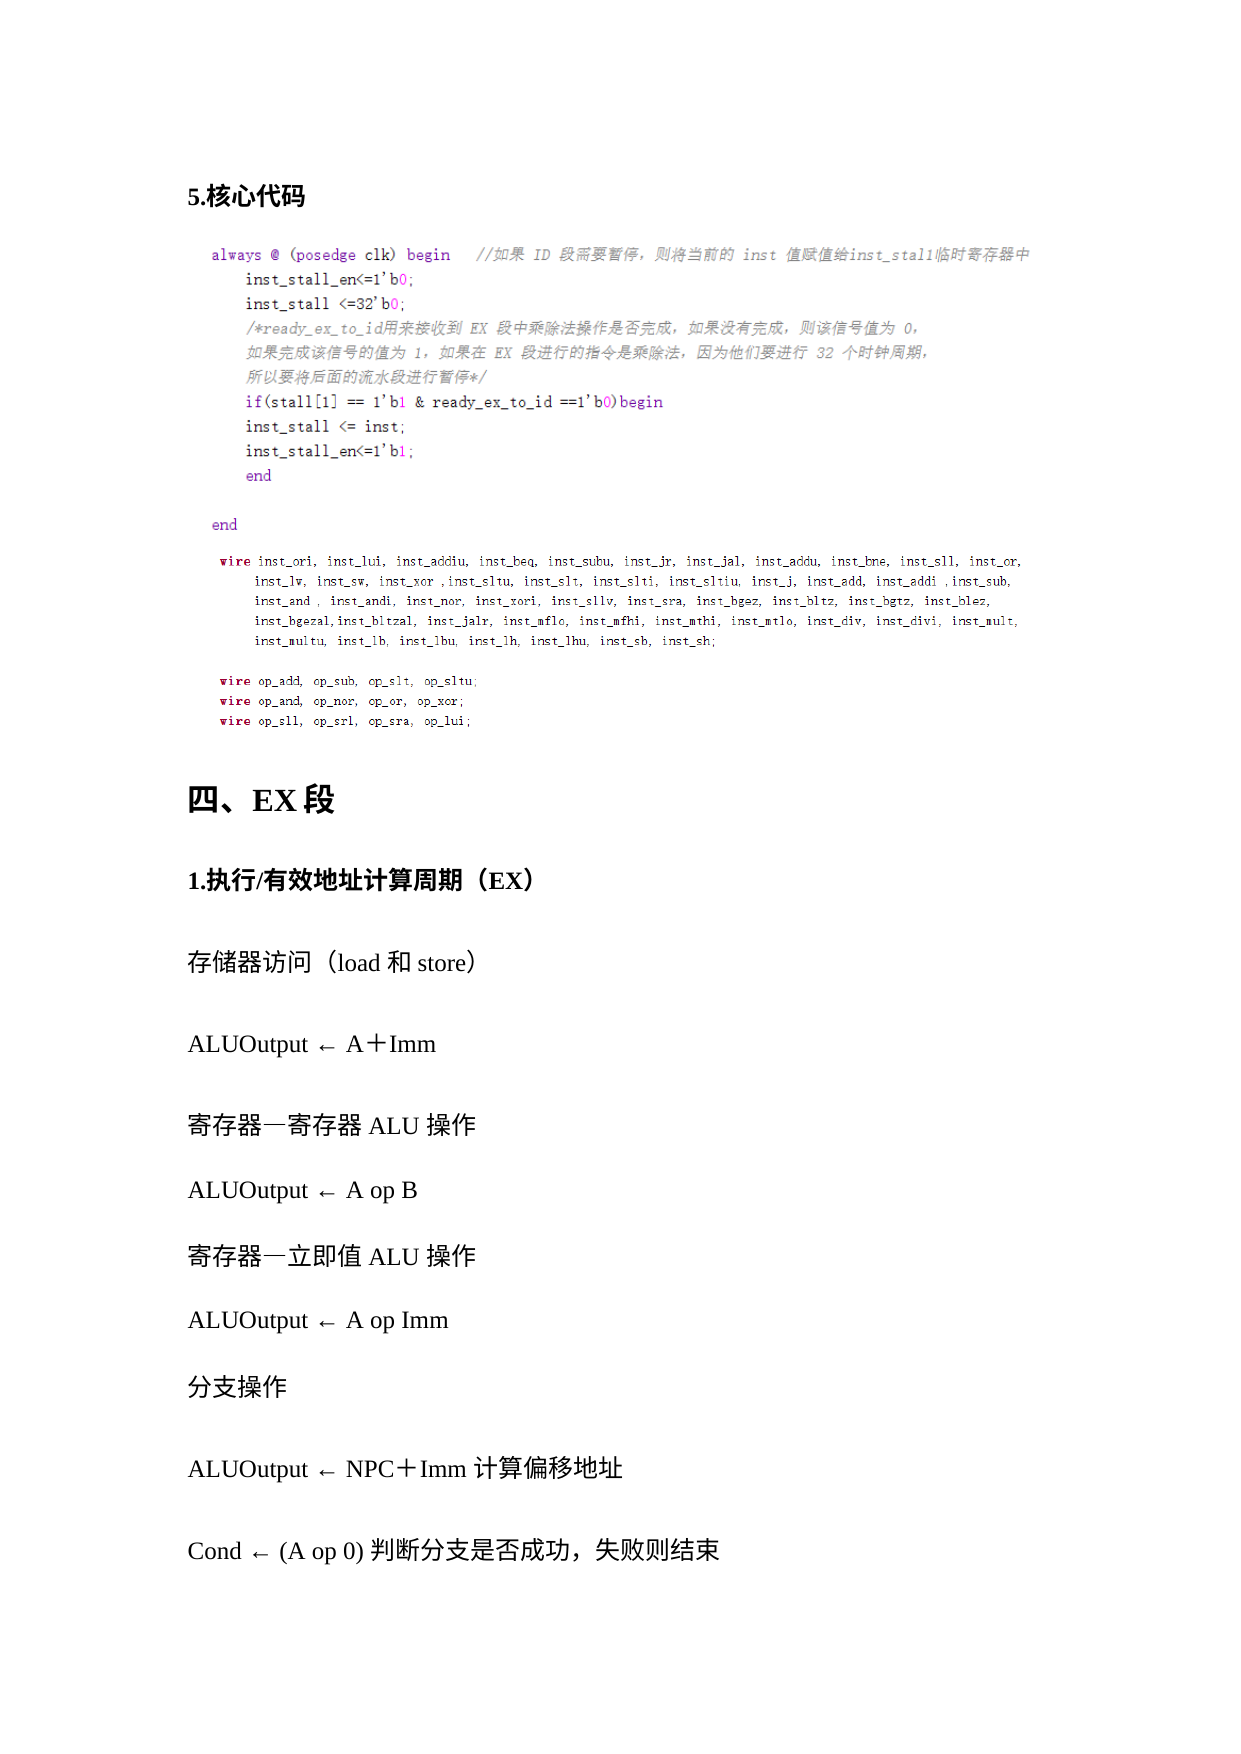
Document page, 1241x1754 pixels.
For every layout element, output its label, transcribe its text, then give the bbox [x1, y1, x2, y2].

text 寄存器―寄存器 ALU 操作 [187, 1091, 1053, 1156]
text ALUOutput ← A＋Imm [187, 1009, 1053, 1074]
text 存储器访问（load 和 store） [187, 928, 1053, 993]
picture [202, 243, 1038, 532]
text ALUOutput ← NPC＋Imm 计算偏移地址 [187, 1434, 1053, 1499]
text ALUOutput ← A op Imm [187, 1304, 1053, 1336]
picture [205, 552, 1035, 737]
list 四、EX段 [187, 764, 1053, 829]
text 1.执行/有效地址计算周期（EX） [187, 846, 1053, 911]
text ALUOutput ← A op B [187, 1173, 1053, 1205]
text 寄存器―立即值 ALU 操作 [187, 1222, 1053, 1287]
text 5.核心代码 [187, 162, 1053, 227]
text Cond ← (A op 0) 判断分支是否成功，失败则结束 [187, 1516, 1053, 1581]
text 分支操作 [187, 1353, 1053, 1418]
